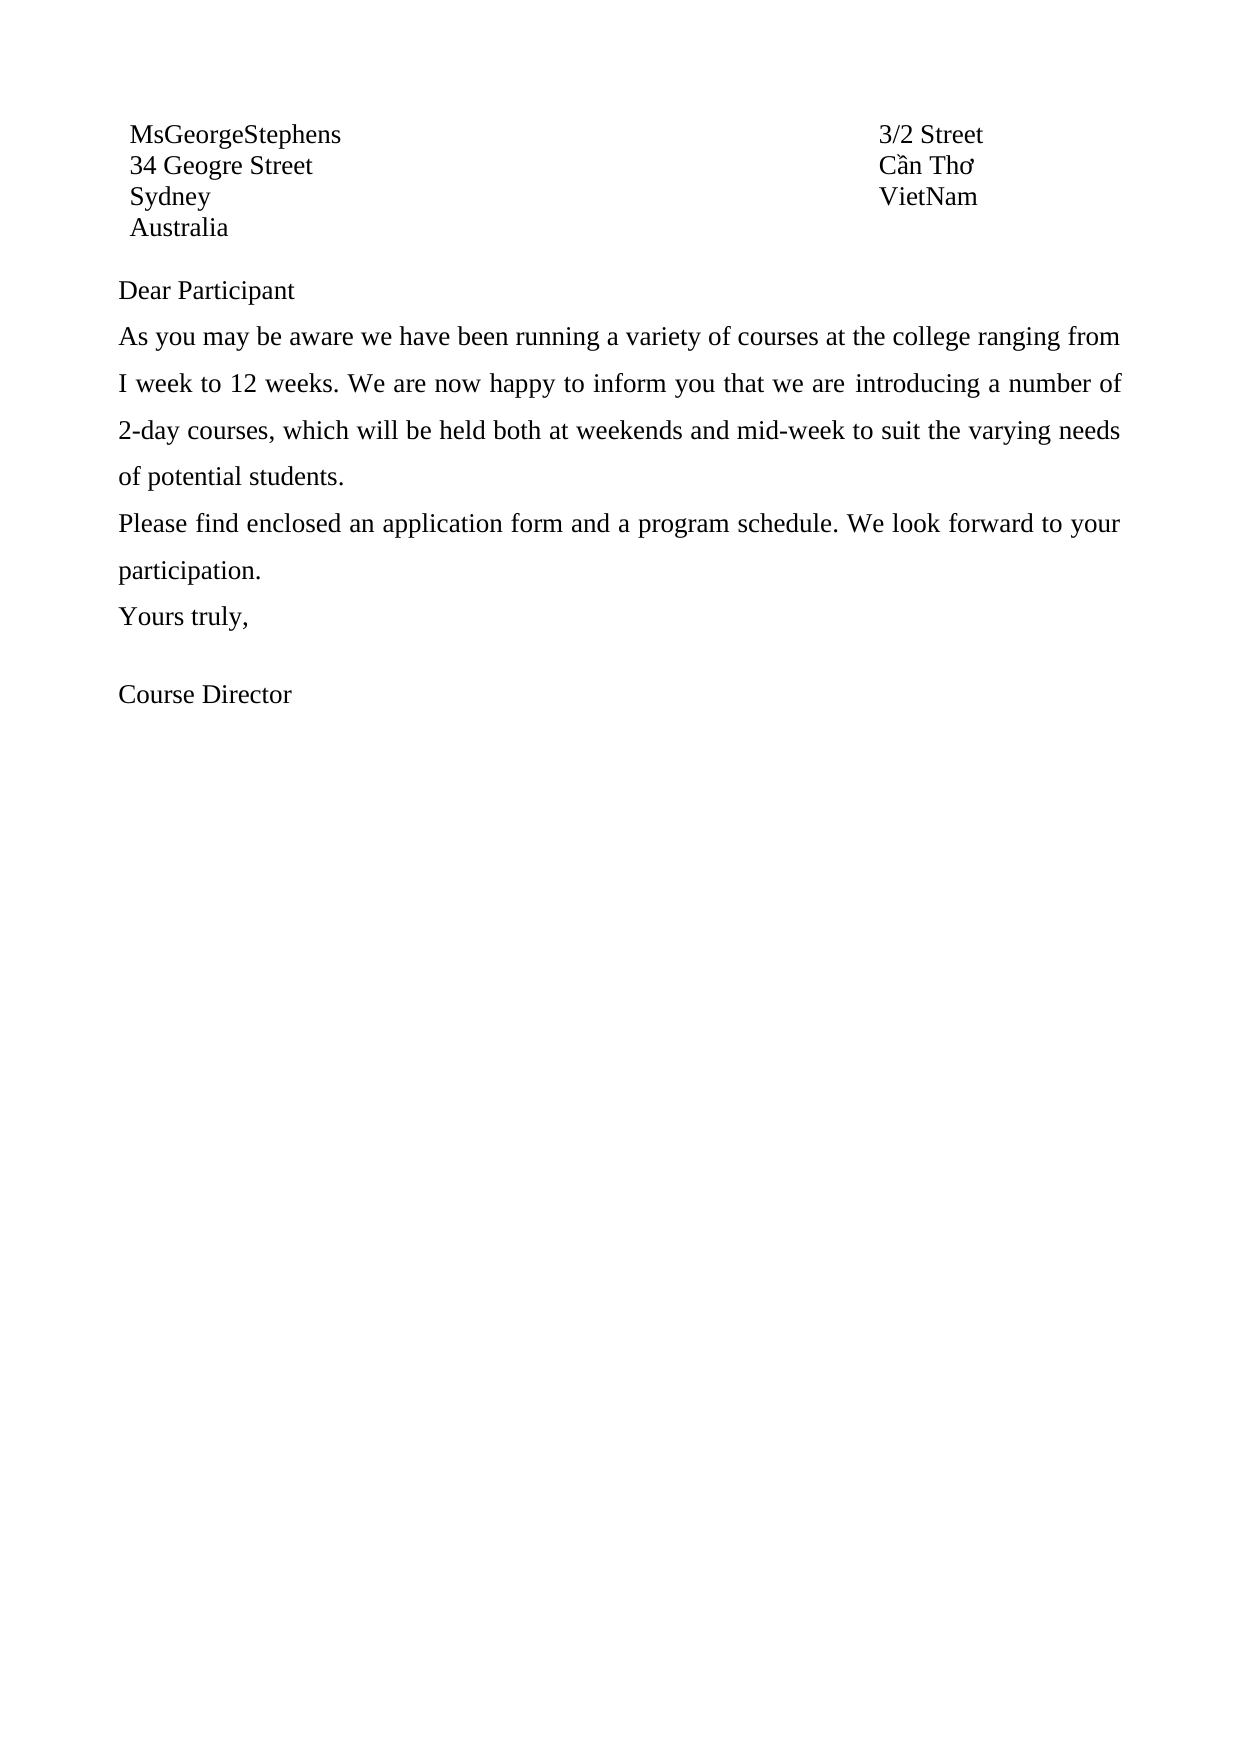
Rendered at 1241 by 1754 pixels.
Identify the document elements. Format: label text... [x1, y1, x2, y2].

text As you may be aware we have been running a variety of courses at the college ranging from I week to 12 weeks. We are now happy to inform you that we are introducing a number of 2-day courses, which will be held both at weekends and mid-week to suit the varying needs of potential students. [118, 321, 1122, 492]
table_header 3/2 Street Cần Thơ VietNam [868, 118, 1121, 243]
text Course Director [118, 678, 1122, 709]
text Dear Participant [118, 274, 1122, 305]
text Please find enclosed an application form and a program schedule. We look forward to your participation. [118, 507, 1122, 585]
table_header MsGeorgeStephens 34 Geogre Street Sydney Australia [118, 118, 867, 243]
text Yours truly, [118, 601, 1122, 632]
